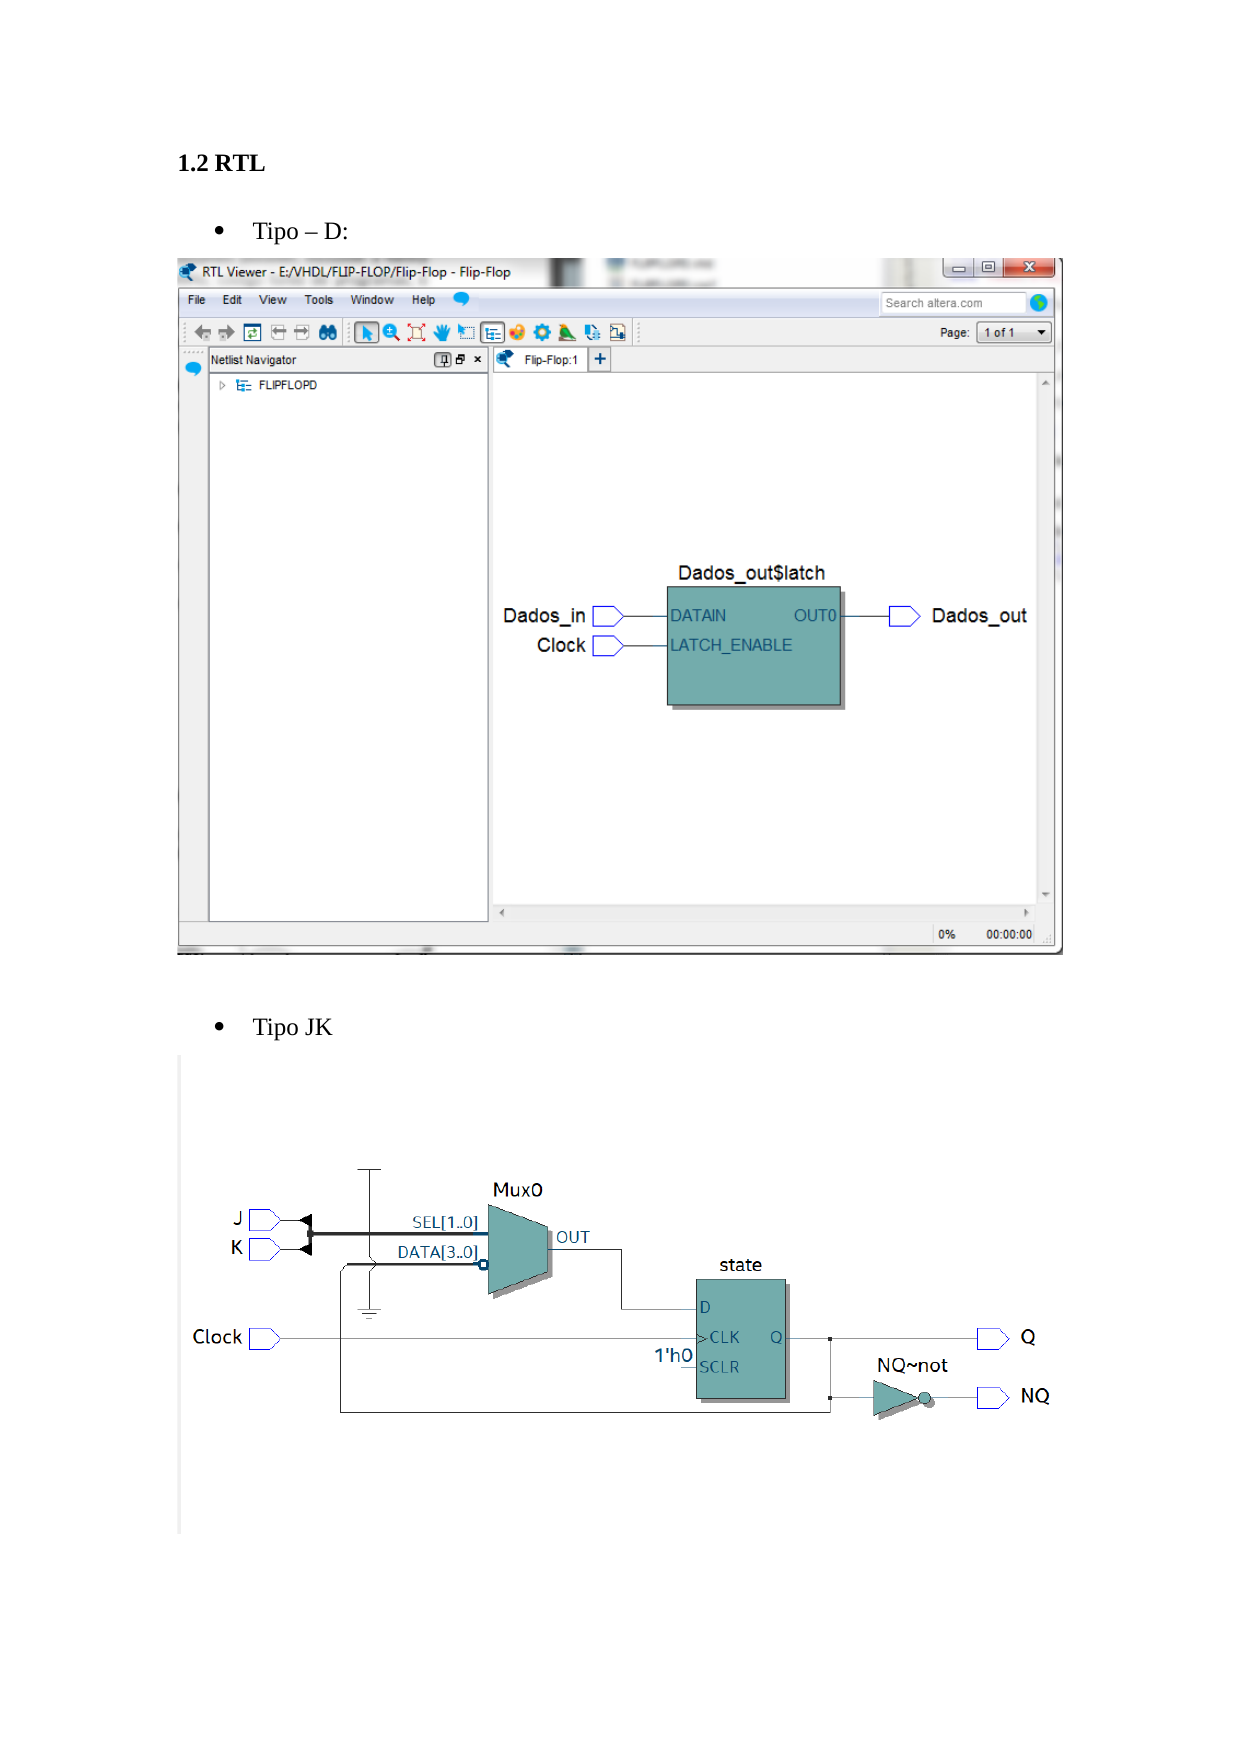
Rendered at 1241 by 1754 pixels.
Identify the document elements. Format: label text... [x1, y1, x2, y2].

picture [177, 1055, 1063, 1534]
list Tipo JK [215, 1012, 1063, 1041]
picture [177, 258, 1063, 955]
subtitle RTL [177, 148, 1063, 176]
list Tipo – D: [215, 216, 1063, 244]
